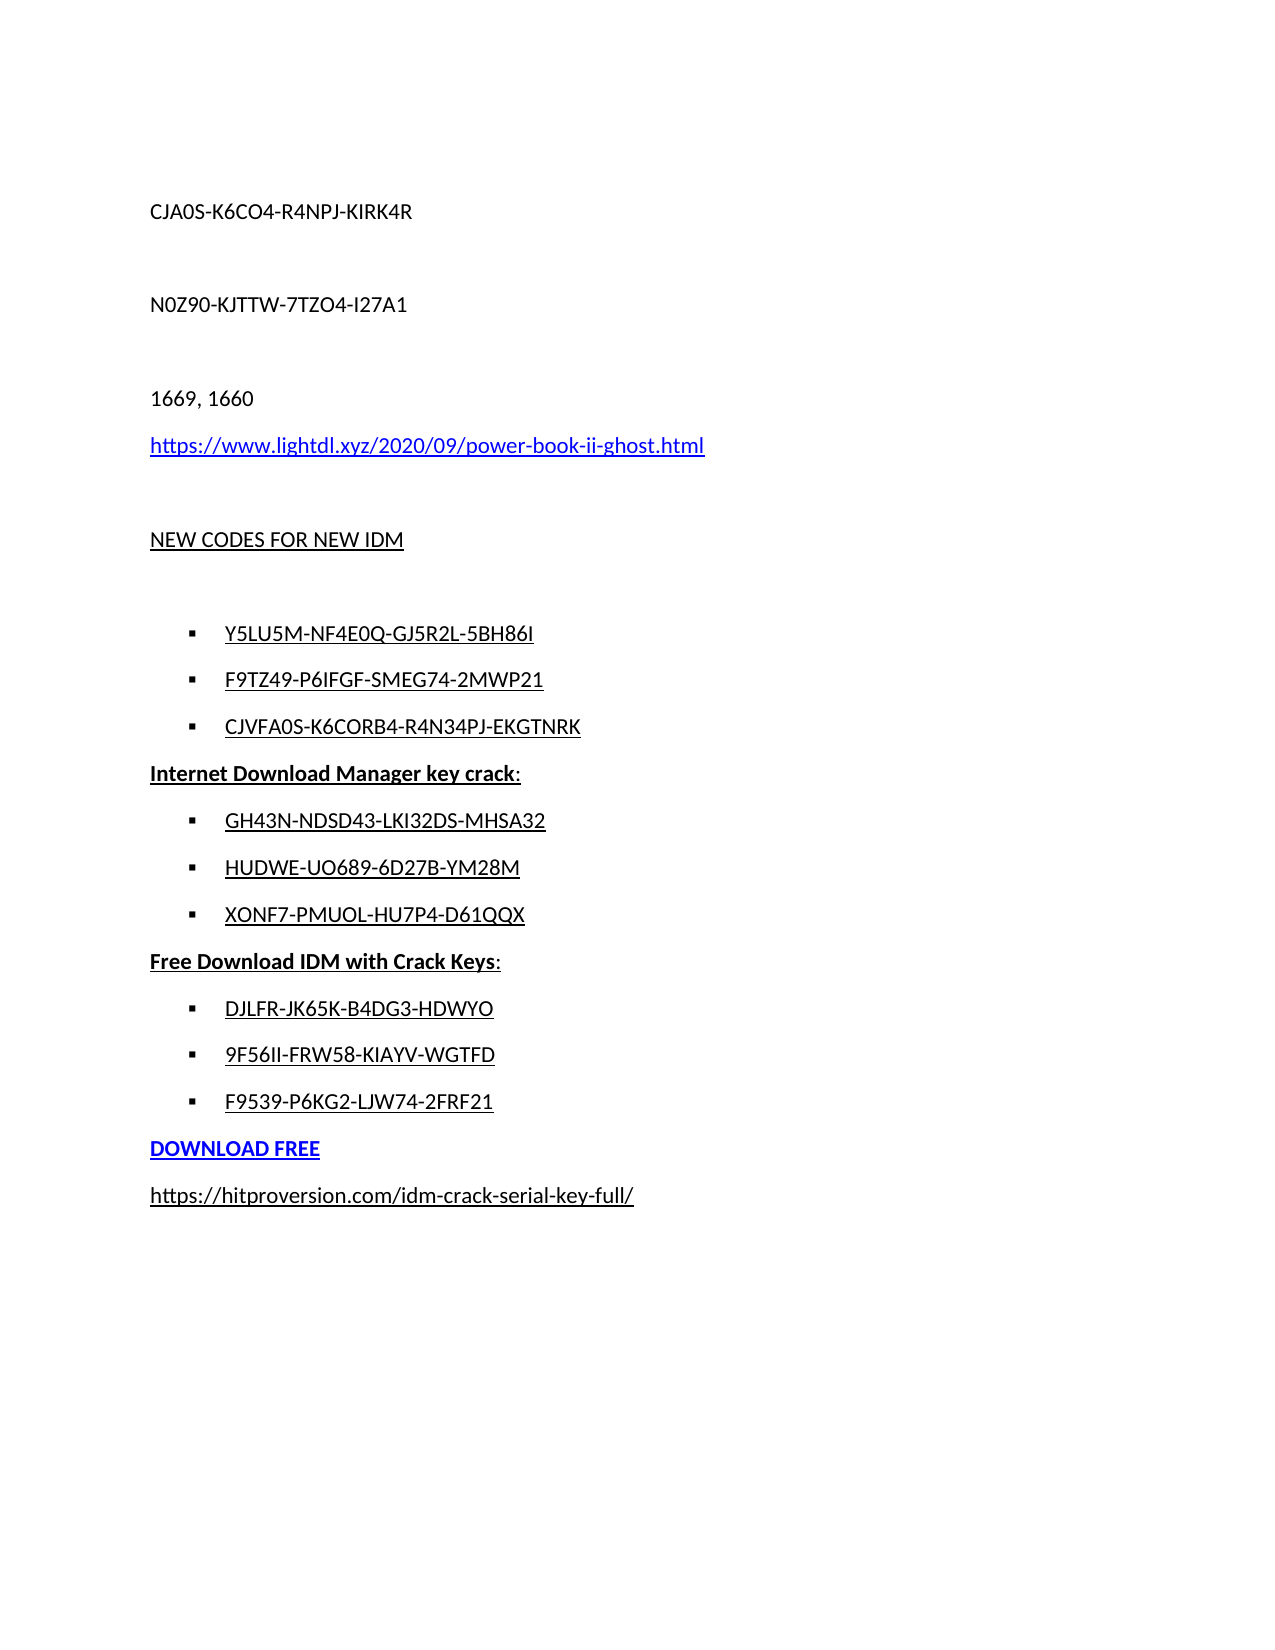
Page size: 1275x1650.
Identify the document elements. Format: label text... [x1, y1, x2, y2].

text CJA0S-K6CO4-R4NPJ-KIRK4R [150, 197, 1125, 225]
list Y5LU5M-NF4E0Q-GJ5R2L-5BH86I [187, 619, 1125, 647]
list F9539-P6KG2-LJW74-2FRF21 [187, 1087, 1125, 1116]
list XONF7-PMUOL-HU7P4-D61QQX [187, 900, 1125, 928]
text DOWNLOAD FREE [150, 1134, 1125, 1162]
text https://www.lightdl.xyz/2020/09/power-book-ii-ghost.html [150, 431, 1125, 459]
text NEW CODES FOR NEW IDM [150, 525, 1125, 553]
text Internet Download Manager key crack: [150, 759, 1125, 787]
text N0Z90-KJTTW-7TZO4-I27A1 [150, 291, 1125, 319]
list HUDWE-UO689-6D27B-YM28M [187, 853, 1125, 881]
text https://hitproversion.com/idm-crack-serial-key-full/ [150, 1181, 1125, 1209]
text Free Download IDM with Crack Keys: [150, 947, 1125, 975]
list 9F56II-FRW58-KIAYV-WGTFD [187, 1041, 1125, 1069]
list F9TZ49-P6IFGF-SMEG74-2MWP21 [187, 666, 1125, 694]
list GH43N-NDSD43-LKI32DS-MHSA32 [187, 806, 1125, 834]
text 1669, 1660 [150, 384, 1125, 412]
list DJLFR-JK65K-B4DG3-HDWYO [187, 994, 1125, 1022]
list CJVFA0S-K6CORB4-R4N34PJ-EKGTNRK [187, 712, 1125, 741]
